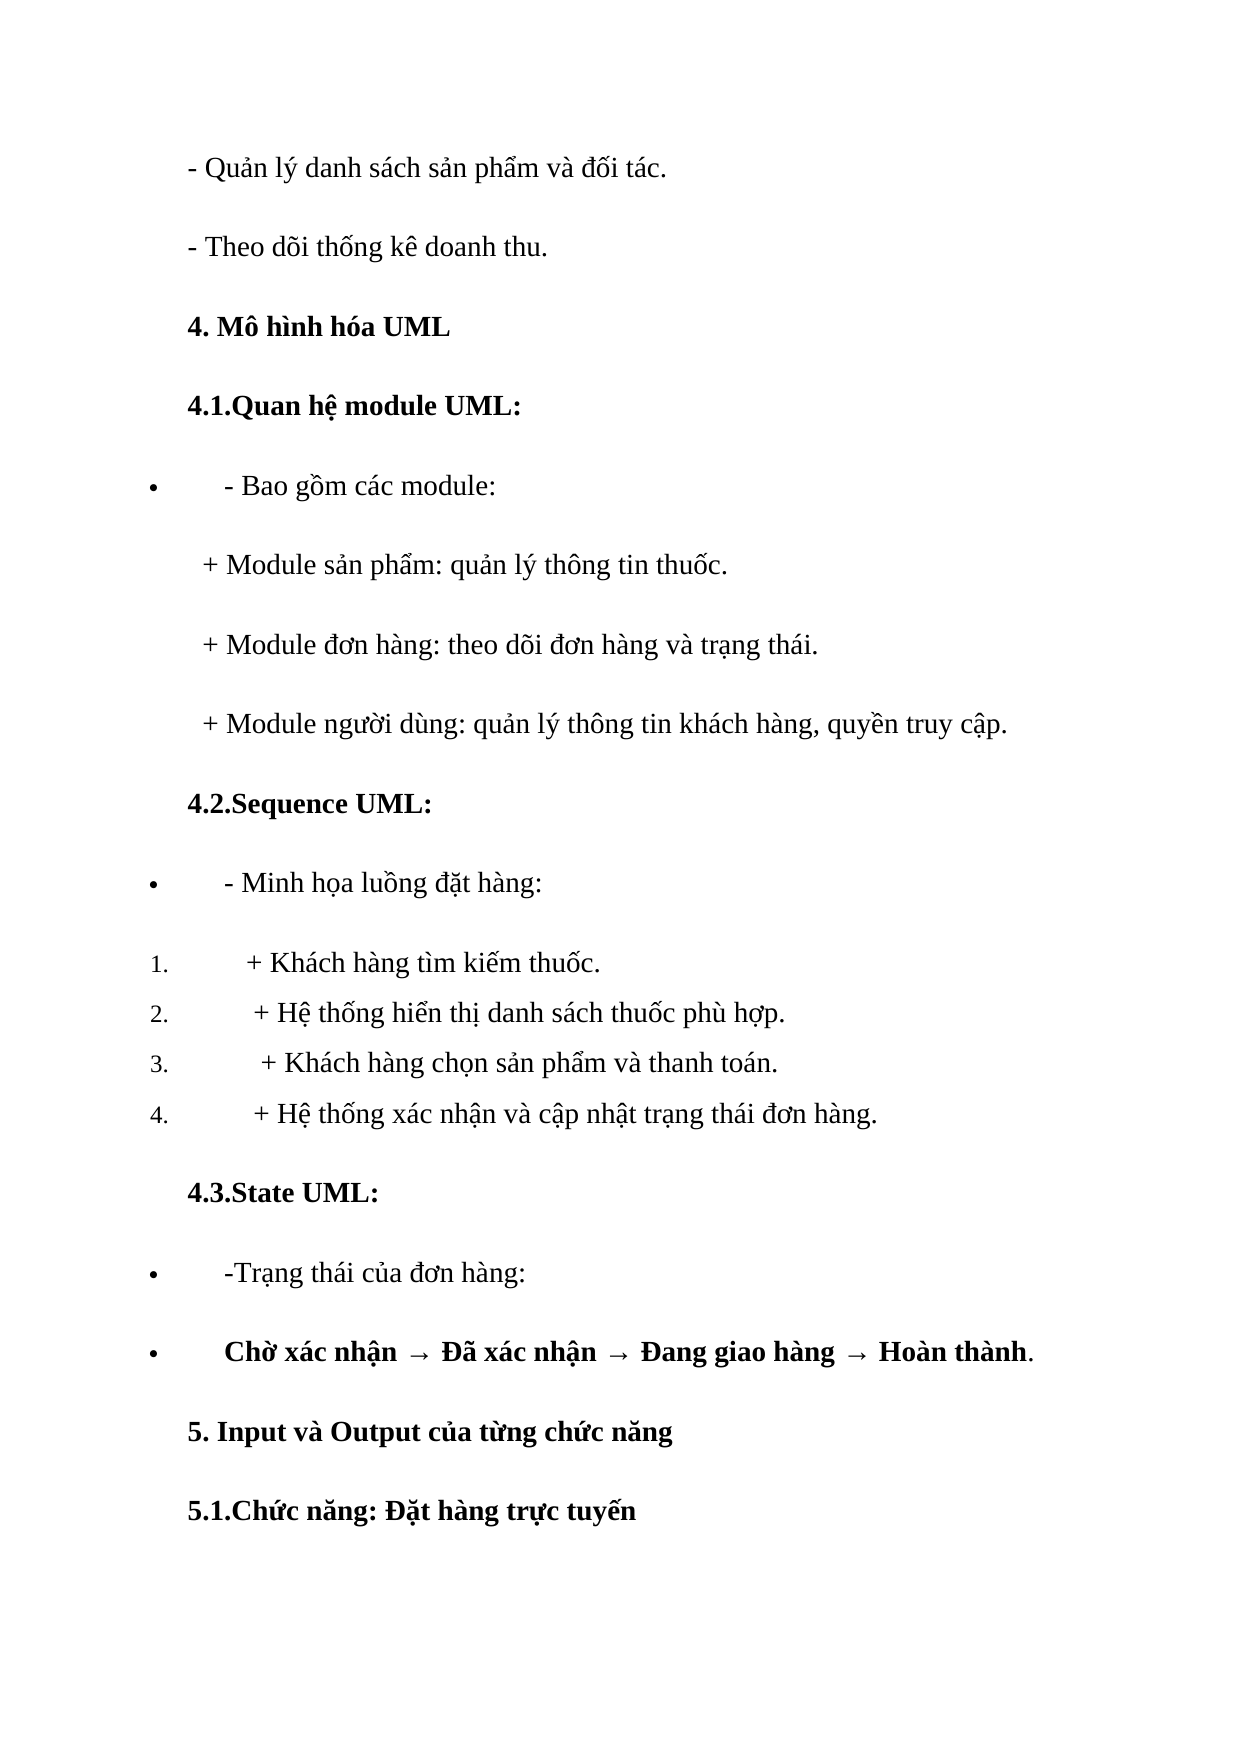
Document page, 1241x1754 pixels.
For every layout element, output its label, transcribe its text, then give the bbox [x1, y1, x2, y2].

subtitle 4.1.Quan hệ module UML: [187, 388, 1053, 422]
subtitle 4.3.State UML: [187, 1175, 1053, 1209]
list - Theo dõi thống kê doanh thu. [187, 229, 1053, 263]
list + Module người dùng: quản lý thông tin khách hàng, quyền truy cập. [187, 706, 1053, 740]
list - Minh họa luồng đặt hàng: [150, 865, 1053, 899]
subtitle 5. Input và Output của từng chức năng [187, 1414, 1053, 1447]
list + Hệ thống xác nhận và cập nhật trạng thái đơn hàng. [150, 1096, 1053, 1129]
list + Khách hàng tìm kiếm thuốc. [150, 945, 1053, 978]
list + Khách hàng chọn sản phẩm và thanh toán. [150, 1045, 1053, 1079]
subtitle 5.1.Chức năng: Đặt hàng trực tuyến [187, 1493, 1053, 1527]
subtitle 4. Mô hình hóa UML [187, 309, 1053, 342]
list - Quản lý danh sách sản phẩm và đối tác. [187, 150, 1053, 183]
list -Trạng thái của đơn hàng: [150, 1255, 1053, 1288]
list + Hệ thống hiển thị danh sách thuốc phù hợp. [150, 995, 1053, 1029]
list + Module sản phẩm: quản lý thông tin thuốc. [187, 547, 1053, 581]
subtitle 4.2.Sequence UML: [187, 786, 1053, 819]
list + Module đơn hàng: theo dõi đơn hàng và trạng thái. [187, 627, 1053, 660]
list - Bao gồm các module: [150, 468, 1053, 501]
list Chờ xác nhận → Đã xác nhận → Đang giao hàng → Hoàn thành. [150, 1334, 1053, 1368]
